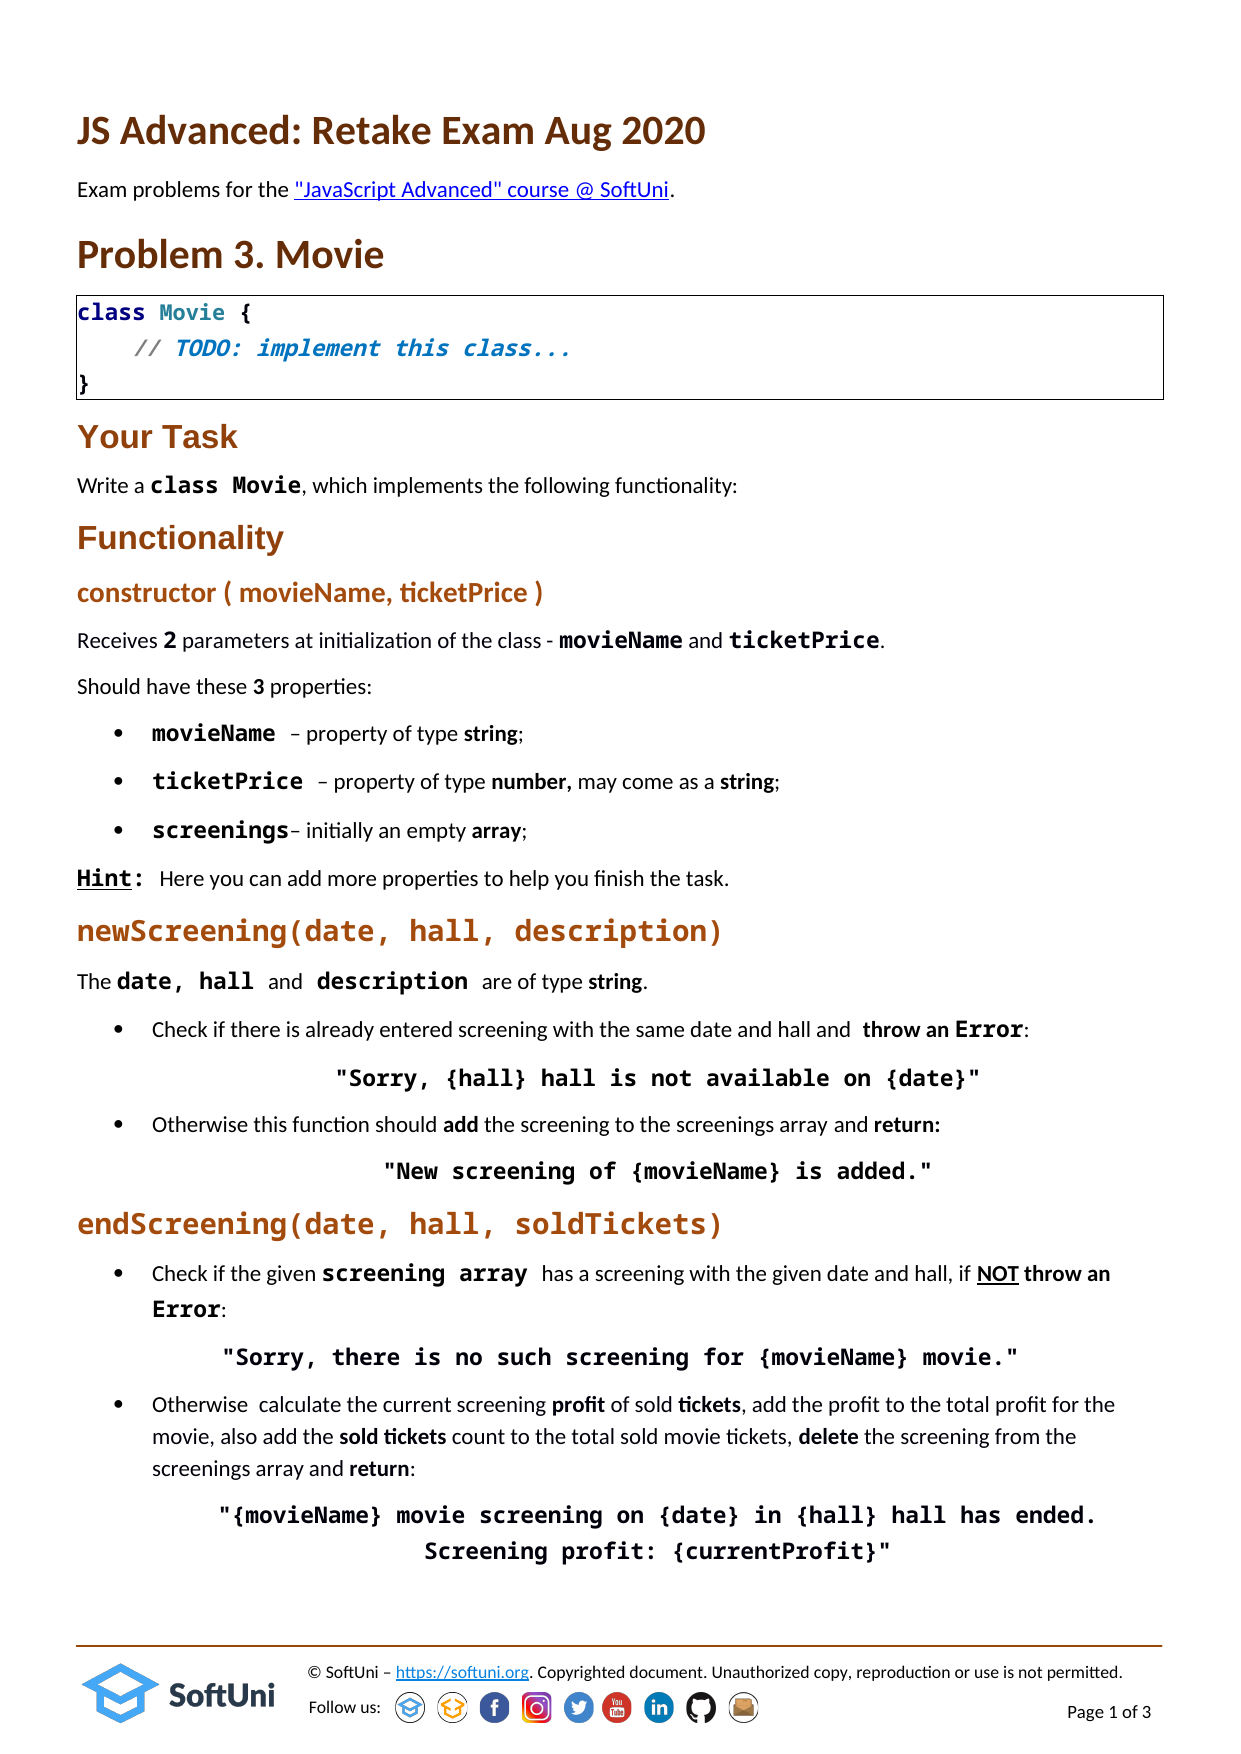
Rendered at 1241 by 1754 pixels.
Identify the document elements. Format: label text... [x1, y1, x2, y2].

picture [658, 1705, 667, 1714]
text "{movieName} movie screening on {date} in {hall} hall has ended. Screening profit: {currentProfit}" [152, 1499, 1163, 1566]
picture [602, 1692, 632, 1723]
picture [479, 1692, 510, 1723]
picture [564, 1692, 594, 1723]
picture [686, 1692, 716, 1723]
text Write a class Movie, which implements the following functionality: [77, 469, 1163, 501]
subtitle Your Task [77, 417, 1163, 455]
picture [644, 1714, 653, 1723]
text The date, hall and description are of type string. [77, 964, 1163, 996]
subtitle constructor ( movieName, ticketPrice ) [77, 574, 1163, 610]
text "Sorry, there is no such screening for {movieName} movie." [77, 1341, 1163, 1373]
list movieName – property of type string; [114, 717, 1163, 748]
list screenings– initially an empty array; [114, 814, 1163, 845]
text JS Advanced: Retake Exam Aug 2020 [77, 104, 1163, 154]
subtitle endScreening(date, hall, soldTickets) [77, 1203, 1163, 1243]
picture [522, 1692, 552, 1723]
picture [395, 1692, 425, 1723]
text Should have these 3 properties: [77, 672, 1163, 700]
text "New screening of {movieName} is added." [152, 1154, 1163, 1186]
list Check if the given screening array has a screening with the given date and hall, if NOT throw an Error: [114, 1257, 1163, 1324]
list Otherwise this function should add the screening to the screenings array and return: [114, 1110, 1163, 1138]
subtitle newScreening(date, hall, description) [77, 911, 1163, 950]
text Receives 2 parameters at initialization of the class - movieName and ticketPrice. [77, 624, 1163, 655]
text "Sorry, {hall} hall is not available on {date}" [152, 1061, 1163, 1093]
picture [665, 1714, 674, 1723]
picture [437, 1692, 468, 1723]
list ticketPrice – property of type number, may come as a string; [114, 765, 1163, 797]
text Hint: Here you can add more properties to help you finish the task. [77, 862, 1163, 893]
text class Movie { // TODO: implement this class... } [77, 296, 1163, 399]
list Check if there is already entered screening with the same date and hall and throw an Error: [114, 1013, 1163, 1044]
picture [728, 1692, 759, 1723]
list Otherwise calculate the current screening profit of sold tickets, add the profit to the total profit for the movie, also add the sold tickets count to the total sold movie tickets, delete the screening from the screenings array and return: [114, 1390, 1163, 1482]
picture [644, 1692, 653, 1701]
text Exam problems for the "JavaScript Advanced" course @ SoftUni. [77, 175, 1163, 203]
subtitle Functionality [77, 518, 1163, 556]
picture [75, 1658, 281, 1729]
picture [665, 1692, 674, 1701]
subtitle Problem 3. Movie [77, 228, 1163, 278]
